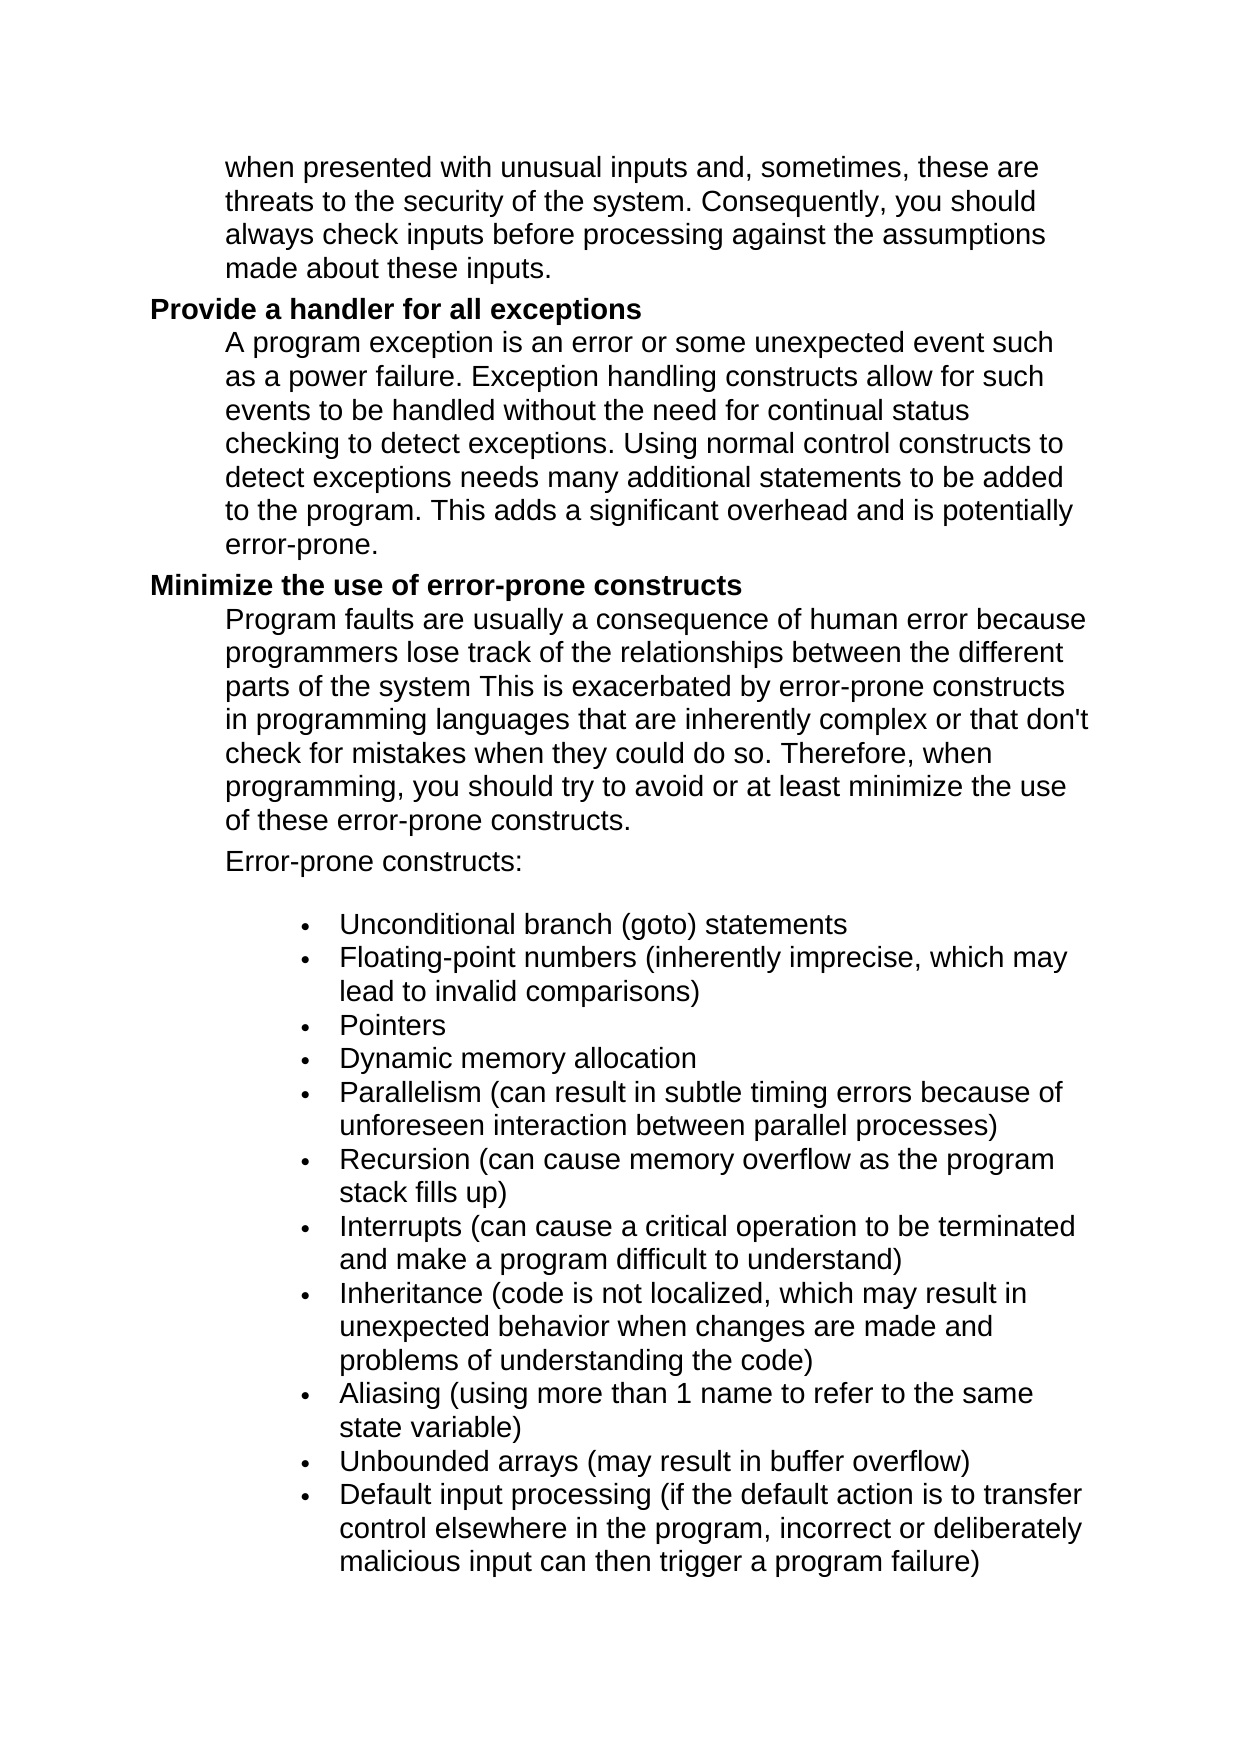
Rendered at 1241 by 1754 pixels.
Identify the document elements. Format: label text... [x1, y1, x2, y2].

list Floating-point numbers (inherently imprecise, which may lead to invalid comparisons) [302, 941, 1090, 1008]
text Provide a handler for all exceptions [150, 292, 1090, 326]
list Parallelism (can result in subtle timing errors because of unforeseen interaction between parallel processes) [302, 1075, 1090, 1142]
list Recursion (can cause memory overflow as the program stack fills up) [302, 1142, 1090, 1209]
list Inheritance (code is not localized, which may result in unexpected behavior when changes are made and problems of understanding the code) [302, 1276, 1090, 1377]
text Error-prone constructs: [225, 844, 1090, 878]
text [225, 150, 1090, 284]
list Unbounded arrays (may result in buffer overflow) [302, 1444, 1090, 1477]
list Unconditional branch (goto) statements [302, 907, 1090, 941]
list Aliasing (using more than 1 name to refer to the same state variable) [302, 1377, 1090, 1444]
text A program exception is an error or some unexpected event such as a power failure. Exception handling constructs allow for such events to be handled without the need for continual status checking to detect exceptions. Using normal control constructs to detect exceptions needs many additional statements to be added to the program. This adds a significant overhead and is potentially error-prone. [225, 326, 1090, 560]
list Dynamic memory allocation [302, 1041, 1090, 1075]
text Minimize the use of error-prone constructs [150, 568, 1090, 602]
text Program faults are usually a consequence of human error because programmers lose track of the relationships between the different parts of the system This is exacerbated by error-prone constructs in programming languages that are inherently complex or that don't check for mistakes when they could do so. Therefore, when programming, you should try to avoid or at least minimize the use of these error-prone constructs. [225, 602, 1090, 836]
list Pointers [302, 1008, 1090, 1041]
list Default input processing (if the default action is to transfer control elsewhere in the program, incorrect or deliberately malicious input can then trigger a program failure) [302, 1477, 1090, 1578]
list Interrupts (can cause a critical operation to be terminated and make a program difficult to understand) [302, 1209, 1090, 1276]
